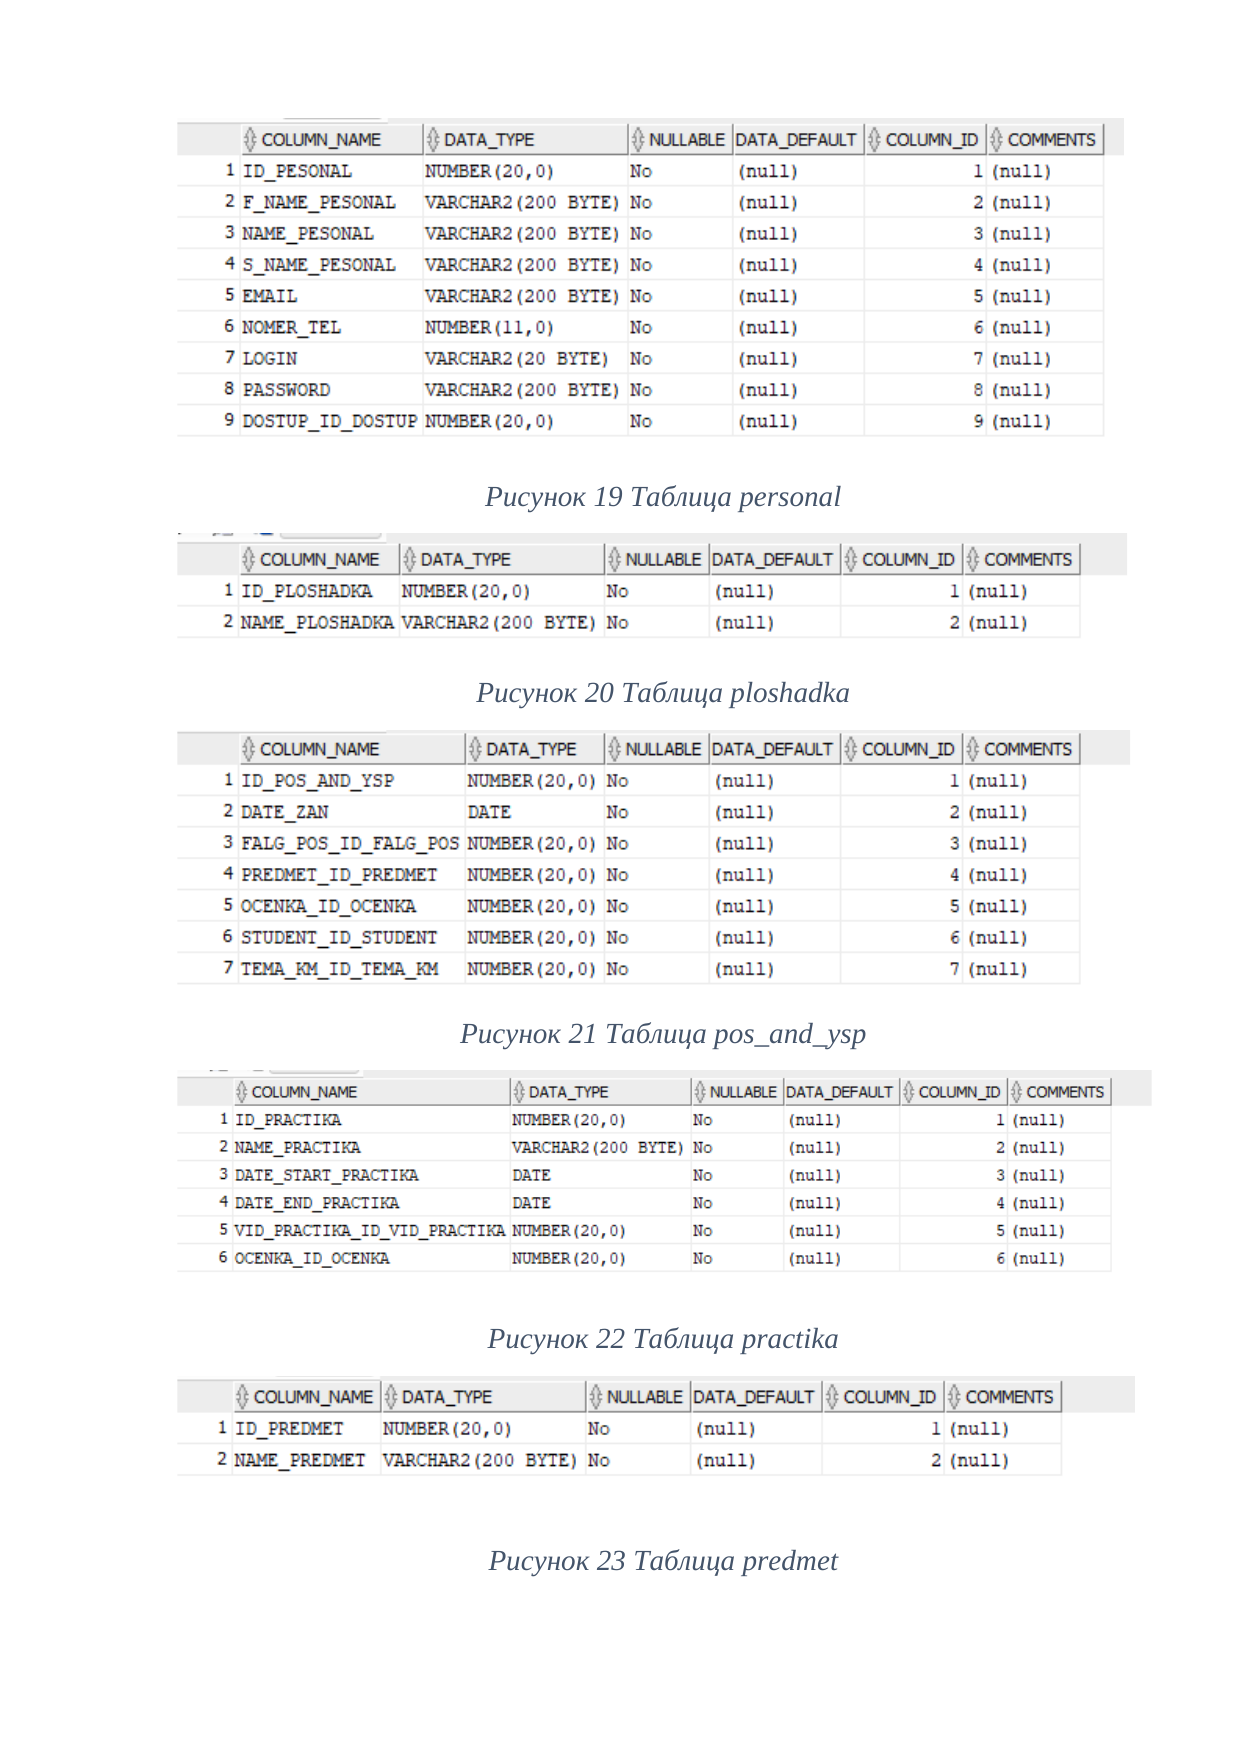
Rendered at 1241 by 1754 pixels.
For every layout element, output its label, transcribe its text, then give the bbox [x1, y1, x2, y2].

picture [177, 730, 1131, 1016]
picture [177, 1376, 1135, 1544]
picture [177, 533, 1128, 676]
picture [177, 1070, 1152, 1322]
picture [177, 118, 1124, 479]
